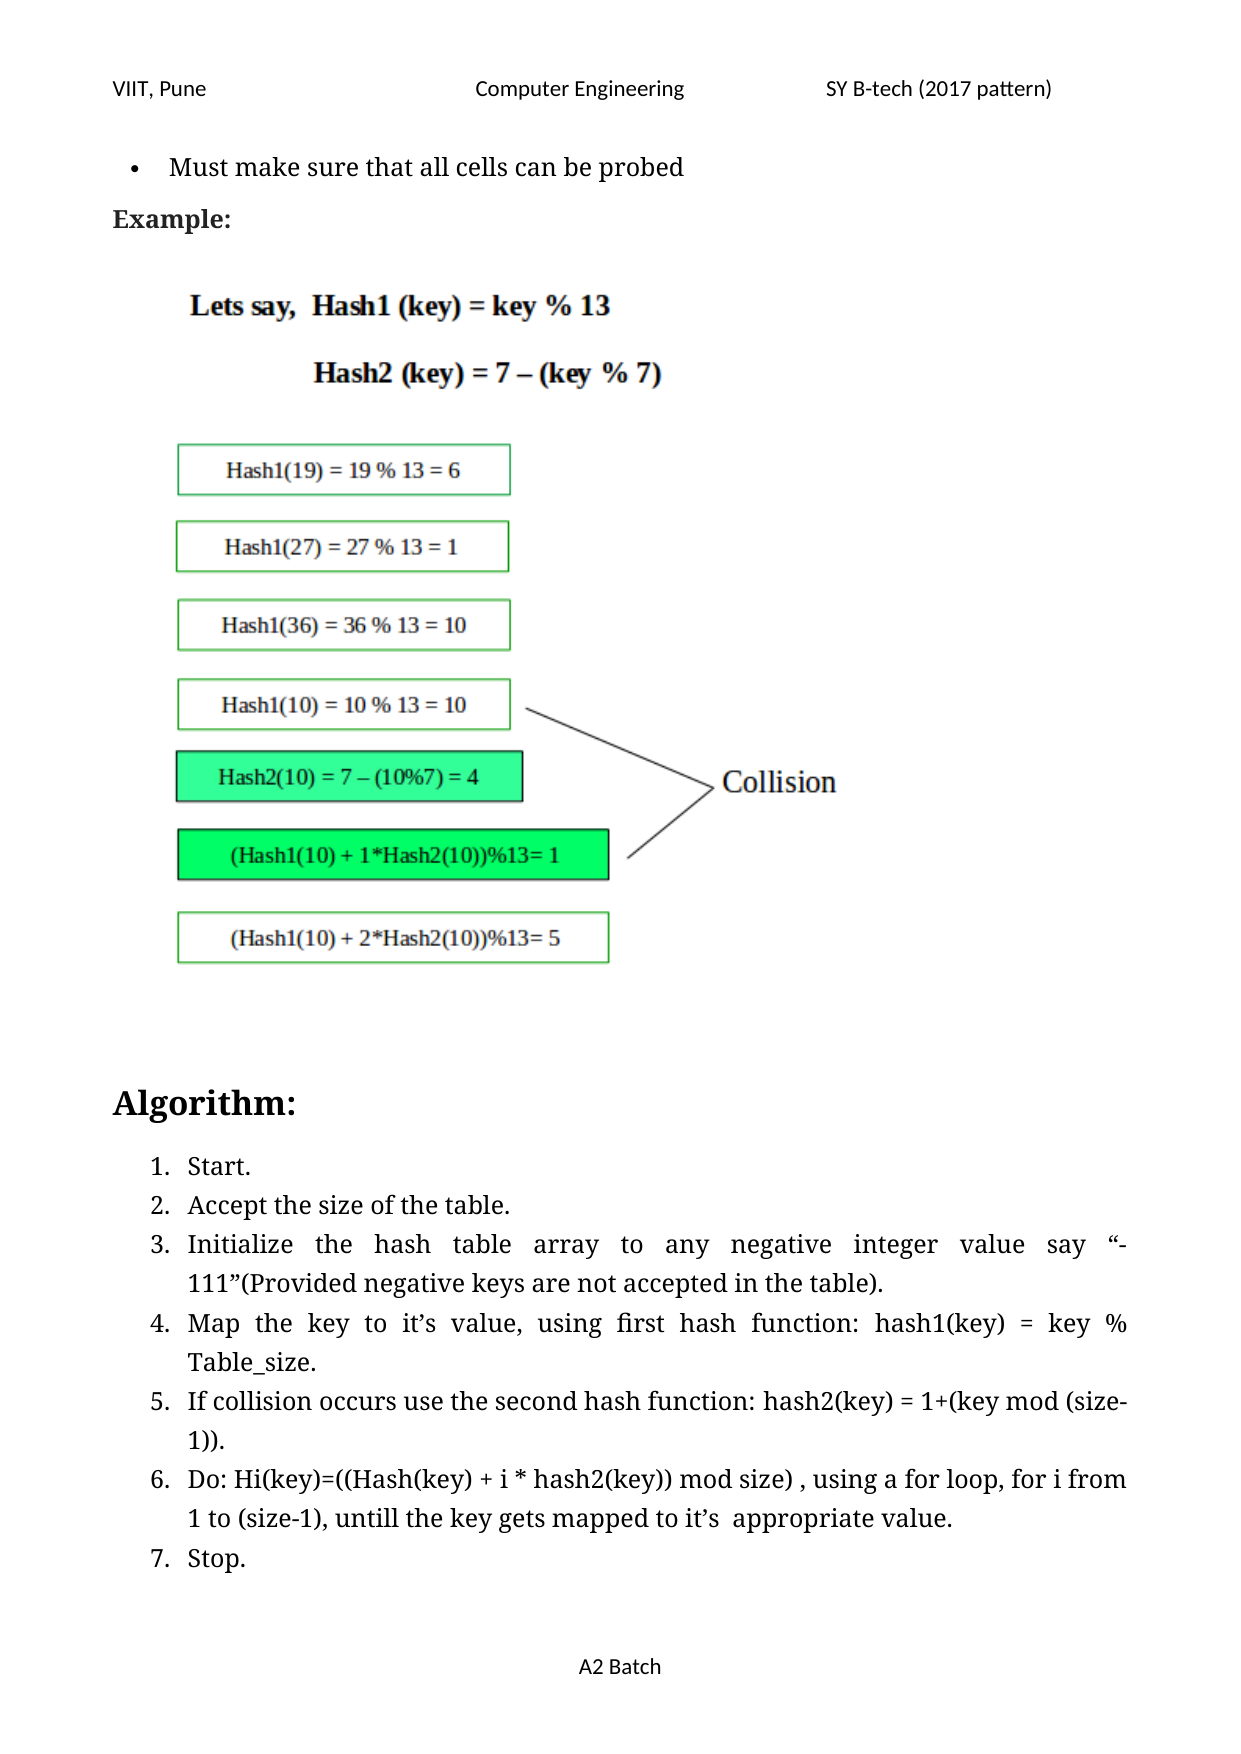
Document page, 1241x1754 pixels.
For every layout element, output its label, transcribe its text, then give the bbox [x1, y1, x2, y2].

list Map the key to it’s value, using first hash function: hash1(key) = key % Table_size. [150, 1305, 1128, 1378]
list Stop. [150, 1540, 1128, 1574]
list Must make sure that all cells can be probed [131, 150, 1128, 184]
list Initialize the hash table array to any negative integer value say “-111”(Provided negative keys are not accepted in the table). [150, 1227, 1128, 1300]
text Example: [112, 202, 1128, 236]
text Algorithm: [112, 1080, 1128, 1125]
list Start. [150, 1148, 1128, 1183]
list If collision occurs use the second hash function: hash2(key) = 1+(key mod (size-1)). [150, 1383, 1128, 1457]
list Accept the size of the table. [150, 1188, 1128, 1222]
picture [112, 253, 868, 1007]
list Do: Hi(key)=((Hash(key) + i * hash2(key)) mod size) , using a for loop, for i from 1 to (size-1), untill the key gets mapped to it’s appropriate value. [150, 1462, 1128, 1535]
